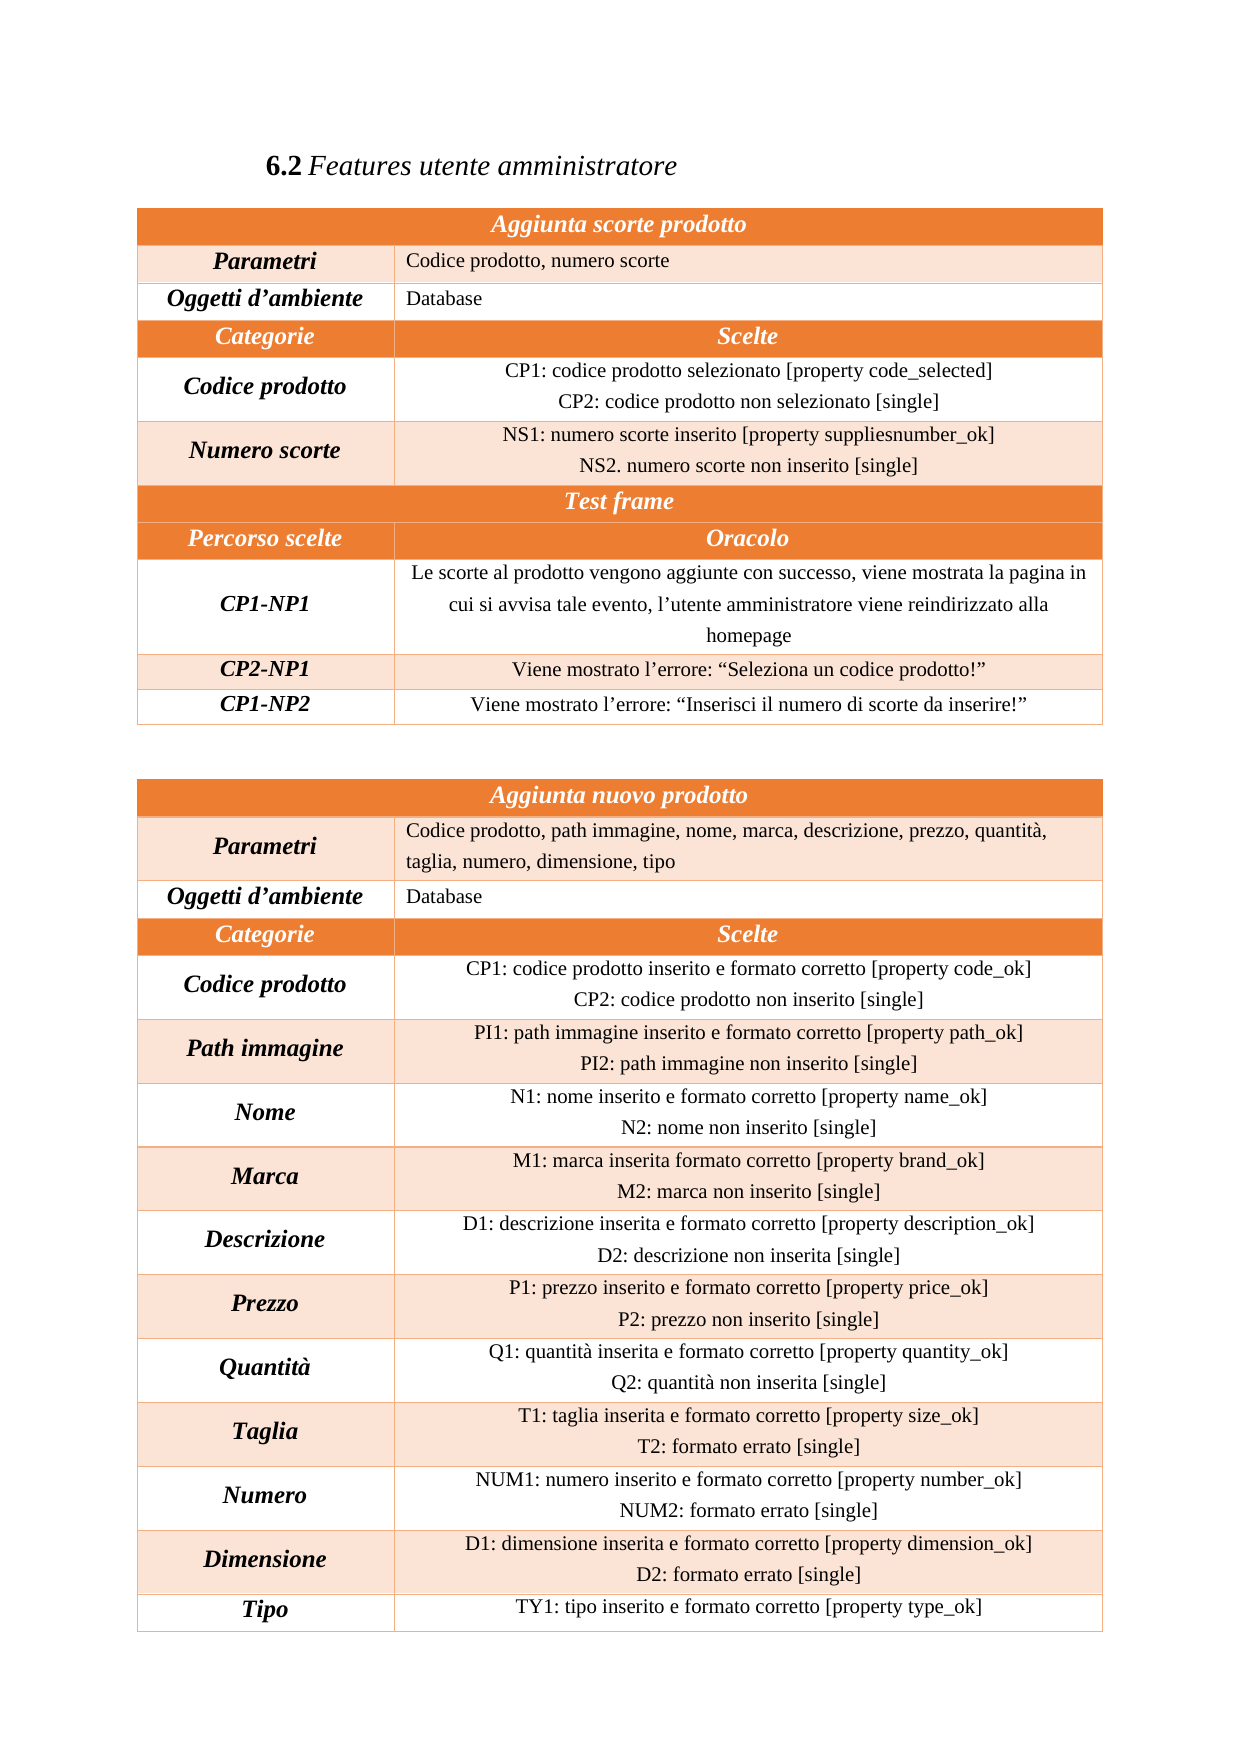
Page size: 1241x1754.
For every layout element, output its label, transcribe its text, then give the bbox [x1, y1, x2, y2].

table_cell Codice prodotto [138, 956, 394, 1019]
table_cell CP1-NP2 [138, 690, 394, 724]
table_cell Path immagine [138, 1020, 394, 1083]
table_cell N1: nome inserito e formato corretto [property name_ok] N2: nome non inserito [single] [395, 1084, 1102, 1146]
table_cell Scelte [395, 321, 1102, 357]
table_cell Oggetti d’ambiente [138, 284, 394, 320]
table_cell CP1: codice prodotto selezionato [property code_selected] CP2: codice prodotto non selezionato [single] [395, 358, 1102, 421]
table_cell D1: dimensione inserita e formato corretto [property dimension_ok] D2: formato errato [single] [395, 1531, 1102, 1593]
table_cell Categorie [138, 919, 394, 955]
table_cell Codice prodotto, numero scorte [395, 246, 1102, 282]
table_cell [395, 1595, 1102, 1631]
table_header Aggiunta scorte prodotto [138, 209, 1102, 245]
table_cell Categorie [138, 321, 394, 357]
table_cell Codice prodotto, path immagine, nome, marca, descrizione, prezzo, quantità, taglia, numero, dimensione, tipo [395, 818, 1102, 880]
table_cell Le scorte al prodotto vengono aggiunte con successo, viene mostrata la pagina in cui si avvisa tale evento, l’utente amministratore viene reindirizzato alla homepage [395, 560, 1102, 654]
table_cell D1: descrizione inserita e formato corretto [property description_ok] D2: descrizione non inserita [single] [395, 1211, 1102, 1274]
table_cell Oggetti d’ambiente [138, 881, 394, 918]
table_cell Database [395, 284, 1102, 320]
table_cell NUM1: numero inserito e formato corretto [property number_ok] NUM2: formato errato [single] [395, 1467, 1102, 1529]
table_cell CP1-NP1 [138, 560, 394, 654]
table_cell NS1: numero scorte inserito [property suppliesnumber_ok] NS2. numero scorte non inserito [single] [395, 422, 1102, 485]
table_cell Descrizione [138, 1211, 394, 1274]
table_cell Numero scorte [138, 422, 394, 485]
table_cell Viene mostrato l’errore: “Inserisci il numero di scorte da inserire!” [395, 690, 1102, 724]
table_cell Test frame [138, 486, 1102, 522]
table_cell T1: taglia inserita e formato corretto [property size_ok] T2: formato errato [single] [395, 1403, 1102, 1466]
table_cell Oracolo [395, 523, 1102, 559]
table_cell PI1: path immagine inserito e formato corretto [property path_ok] PI2: path immagine non inserito [single] [395, 1020, 1102, 1083]
table_cell Marca [138, 1148, 394, 1210]
table_cell CP2-NP1 [138, 655, 394, 689]
table_cell Viene mostrato l’errore: “Seleziona un codice prodotto!” [395, 655, 1102, 689]
table_cell Numero [138, 1467, 394, 1529]
table_cell M1: marca inserita formato corretto [property brand_ok] M2: marca non inserito [single] [395, 1148, 1102, 1210]
table_cell Percorso scelte [138, 523, 394, 559]
table_cell Taglia [138, 1403, 394, 1466]
table_cell Q1: quantità inserita e formato corretto [property quantity_ok] Q2: quantità non inserita [single] [395, 1339, 1102, 1402]
table_cell Dimensione [138, 1531, 394, 1593]
table_cell Scelte [395, 919, 1102, 955]
table_cell Codice prodotto [138, 358, 394, 421]
text 6.2 Features utente amministratore [156, 148, 1122, 181]
table_cell Quantità [138, 1339, 394, 1402]
table_cell P1: prezzo inserito e formato corretto [property price_ok] P2: prezzo non inserito [single] [395, 1275, 1102, 1338]
table_cell CP1: codice prodotto inserito e formato corretto [property code_ok] CP2: codice prodotto non inserito [single] [395, 956, 1102, 1019]
table_cell Parametri [138, 246, 394, 282]
table_cell Prezzo [138, 1275, 394, 1338]
table_cell Tipo [138, 1595, 394, 1631]
table_cell Nome [138, 1084, 394, 1146]
table_header Aggiunta nuovo prodotto [138, 780, 1102, 816]
table_cell Database [395, 881, 1102, 918]
table_cell Parametri [138, 818, 394, 880]
